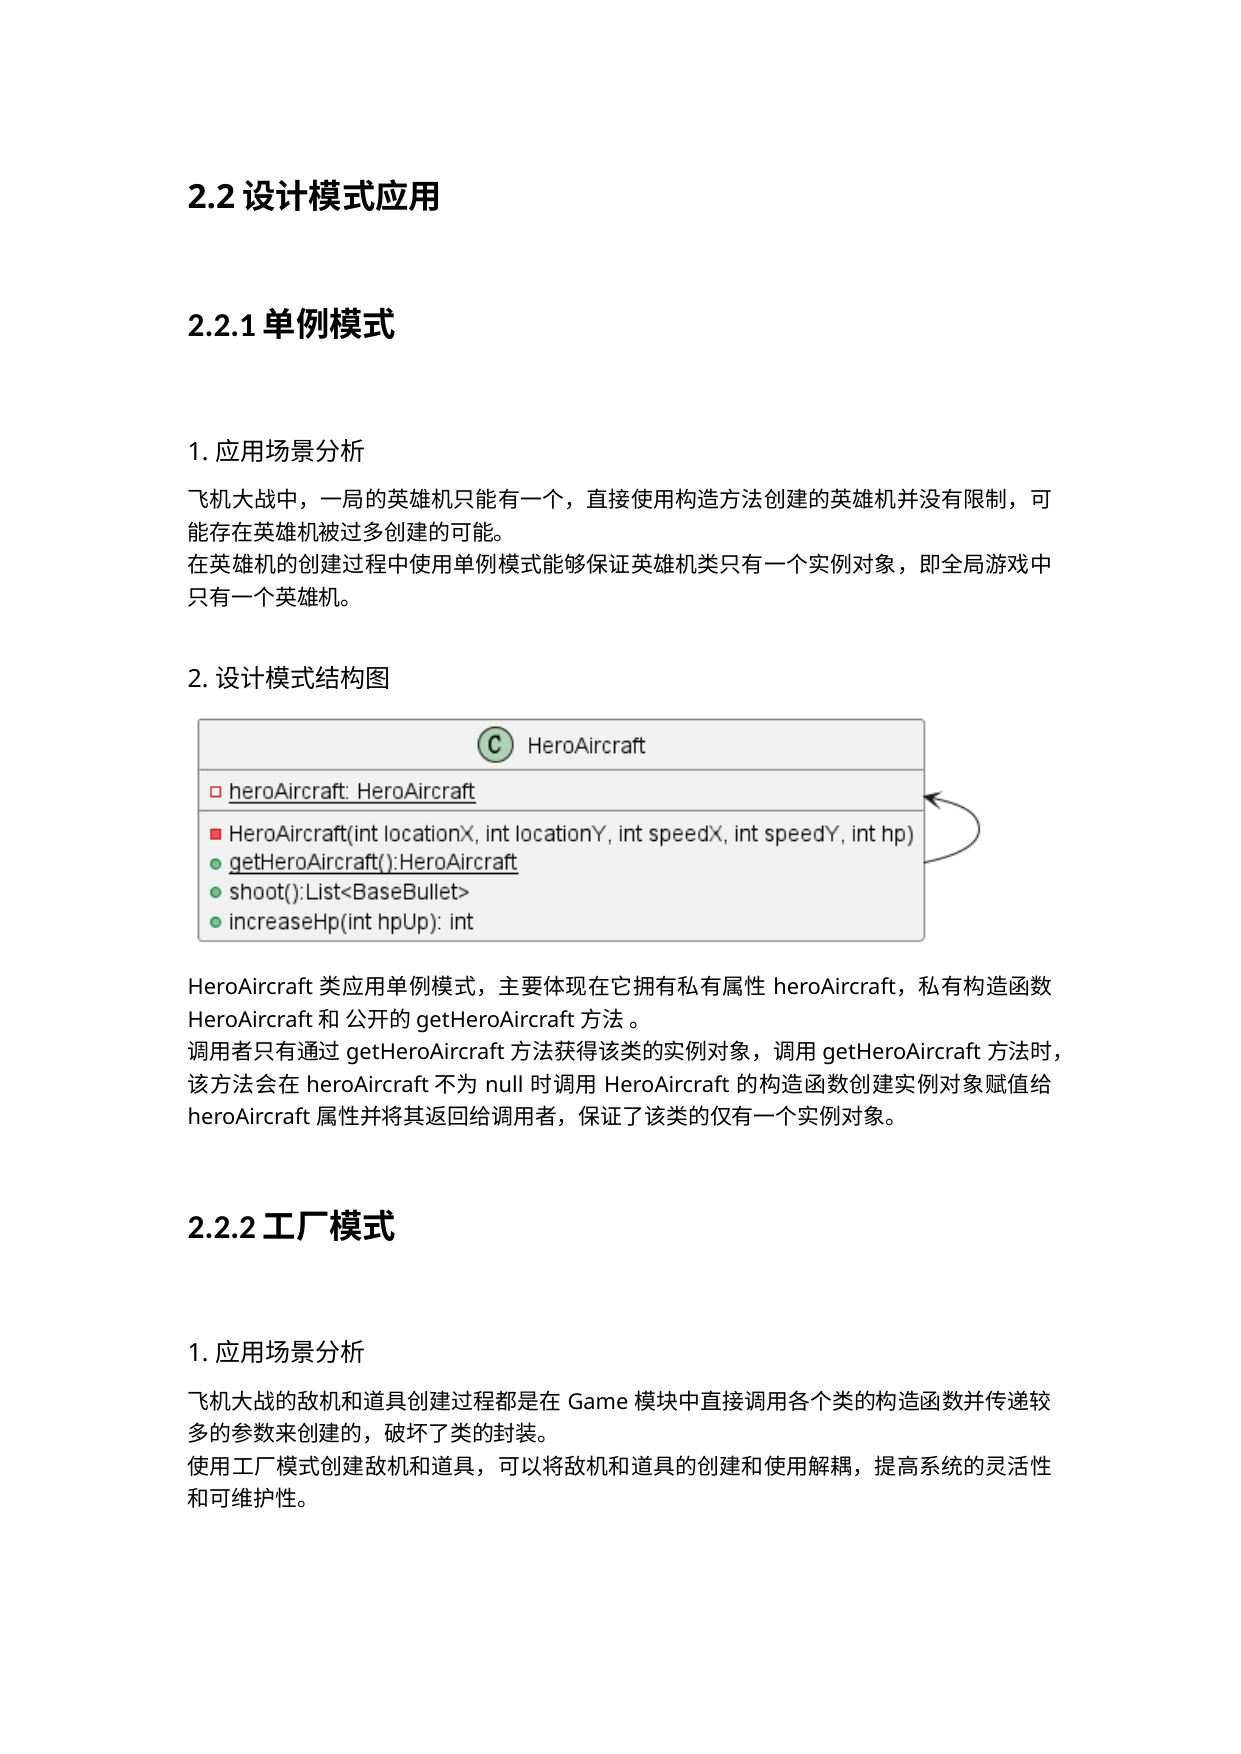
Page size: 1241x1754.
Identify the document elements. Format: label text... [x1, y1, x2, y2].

text 飞机大战的敌机和道具创建过程都是在 Game 模块中直接调用各个类的构造函数并传递较多的参数来创建的，破坏了类的封装。 [187, 1383, 1053, 1448]
list 设计模式结构图 [187, 644, 1053, 709]
text 飞机大战中，一局的英雄机只能有一个，直接使用构造方法创建的英雄机并没有限制，可能存在英雄机被过多创建的可能。 [187, 482, 1053, 547]
list 应用场景分析 [187, 417, 1053, 482]
subtitle 2.2.1单例模式 [187, 289, 1053, 354]
text HeroAircraft 类应用单例模式，主要体现在它拥有私有属性 heroAircraft，私有构造函数 HeroAircraft 和 公开的 getHeroAircraft 方法 。 [187, 969, 1053, 1034]
text 使用工厂模式创建敌机和道具，可以将敌机和道具的创建和使用解耦，提高系统的灵活性和可维护性。 [187, 1448, 1053, 1513]
text 调用者只有通过 getHeroAircraft 方法获得该类的实例对象，调用 getHeroAircraft 方法时，该方法会在 heroAircraft不为 null 时调用 HeroAircraft 的构造函数创建实例对象赋值给 heroAircraft 属性并将其返回给调用者，保证了该类的仅有一个实例对象。 [187, 1034, 1053, 1132]
subtitle 2.2.2工厂模式 [187, 1191, 1053, 1256]
subtitle 2.2设计模式应用 [187, 162, 1053, 227]
picture [187, 709, 988, 950]
list 应用场景分析 [187, 1318, 1053, 1383]
text 在英雄机的创建过程中使用单例模式能够保证英雄机类只有一个实例对象，即全局游戏中只有一个英雄机。 [187, 547, 1053, 612]
